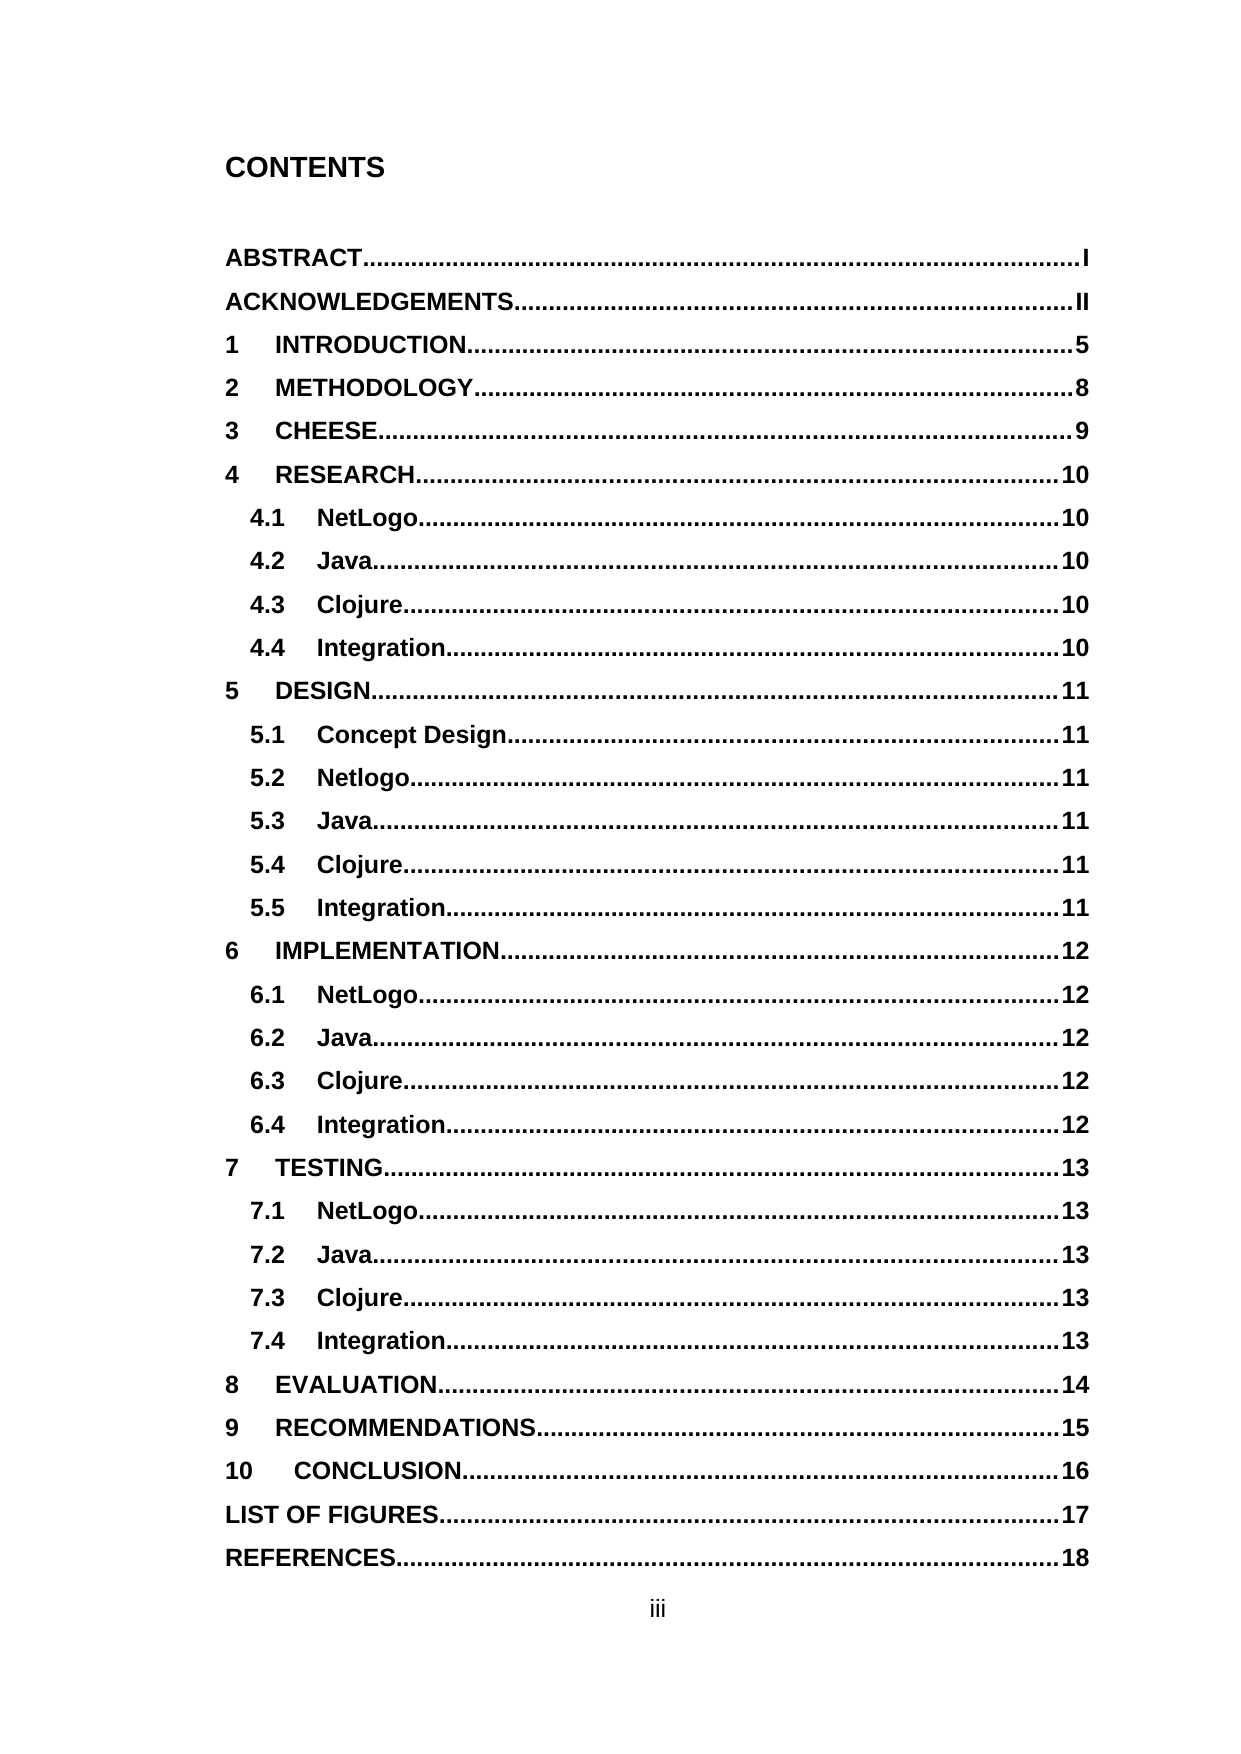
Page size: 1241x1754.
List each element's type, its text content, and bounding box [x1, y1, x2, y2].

text 5.3 Java 11 [250, 806, 1090, 835]
text 4.4 Integration 10 [250, 633, 1090, 662]
text List of Figures 17 [225, 1500, 1090, 1528]
text 4 Research 10 [225, 460, 1090, 488]
text 5.5 Integration 11 [250, 893, 1090, 922]
text 6.2 Java 12 [250, 1023, 1090, 1052]
text 4.1 NetLogo 10 [250, 503, 1090, 532]
text Acknowledgements ii [225, 287, 1090, 315]
text 7.4 Integration 13 [250, 1326, 1090, 1355]
text 10 Conclusion 16 [225, 1456, 1090, 1485]
text 6.3 Clojure 12 [250, 1066, 1090, 1095]
text 2 Methodology 8 [225, 373, 1090, 402]
text 4.2 Java 10 [250, 546, 1090, 575]
text 6.1 NetLogo 12 [250, 980, 1090, 1008]
text 5.1 Concept Design 11 [250, 720, 1090, 748]
text 7 Testing 13 [225, 1153, 1090, 1182]
text References 18 [225, 1543, 1090, 1572]
text 7.3 Clojure 13 [250, 1283, 1090, 1312]
text 4.3 Clojure 10 [250, 590, 1090, 618]
text 5.2 Netlogo 11 [250, 763, 1090, 792]
text 8 Evaluation 14 [225, 1370, 1090, 1398]
text 3 Cheese 9 [225, 416, 1090, 445]
text 5.4 Clojure 11 [250, 850, 1090, 878]
text 6 Implementation 12 [225, 936, 1090, 965]
text 7.1 NetLogo 13 [250, 1196, 1090, 1225]
text 9 Recommendations 15 [225, 1413, 1090, 1442]
text 7.2 Java 13 [250, 1240, 1090, 1268]
text 5 Design 11 [225, 676, 1090, 705]
text 1 Introduction 5 [225, 330, 1090, 358]
text Abstract i [225, 243, 1090, 272]
text 6.4 Integration 12 [250, 1110, 1090, 1138]
text CONTENTS [225, 150, 1090, 183]
